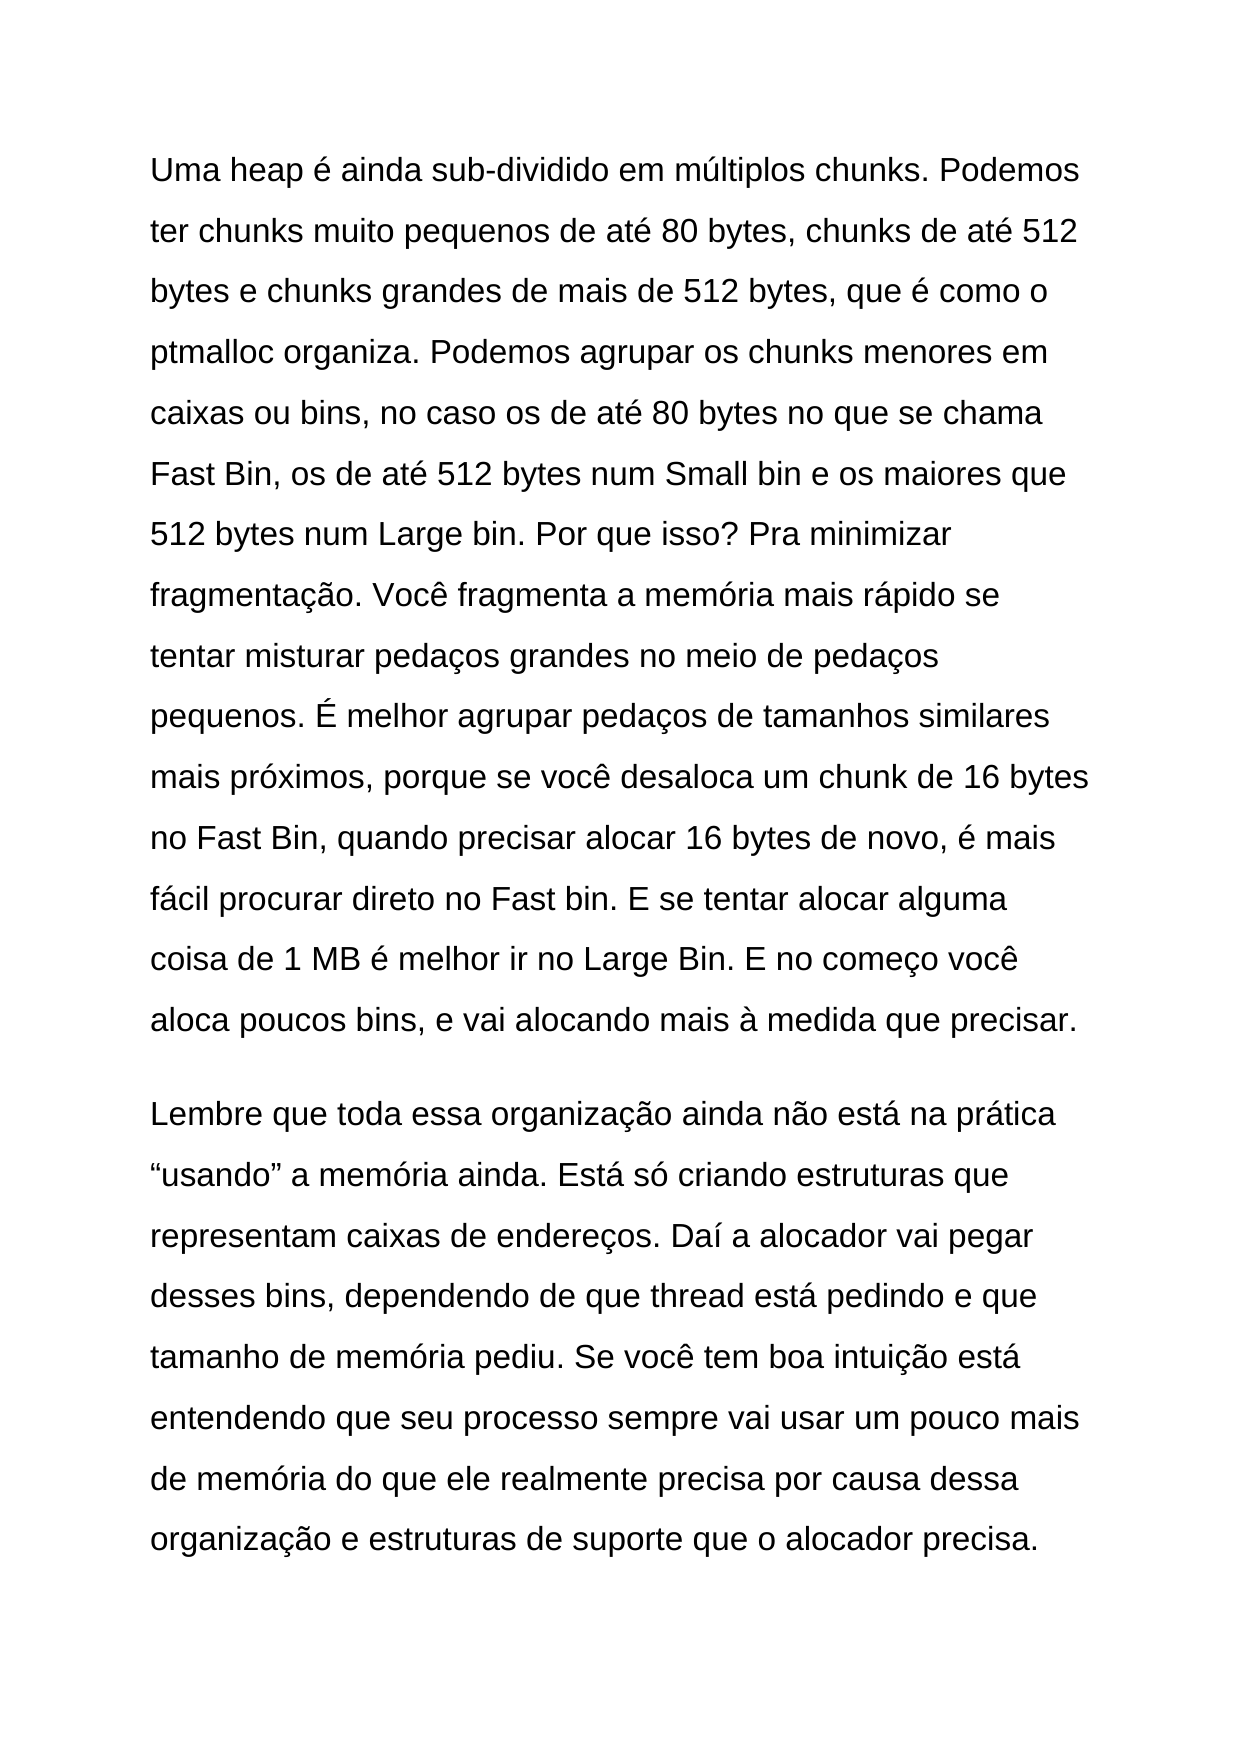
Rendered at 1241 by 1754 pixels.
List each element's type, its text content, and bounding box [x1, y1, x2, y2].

text Uma heap é ainda sub-dividido em múltiplos chunks. Podemos ter chunks muito pequenos de até 80 bytes, chunks de até 512 bytes e chunks grandes de mais de 512 bytes, que é como o ptmalloc organiza. Podemos agrupar os chunks menores em caixas ou bins, no caso os de até 80 bytes no que se chama Fast Bin, os de até 512 bytes num Small bin e os maiores que 512 bytes num Large bin. Por que isso? Pra minimizar fragmentação. Você fragmenta a memória mais rápido se tentar misturar pedaços grandes no meio de pedaços pequenos. É melhor agrupar pedaços de tamanhos similares mais próximos, porque se você desaloca um chunk de 16 bytes no Fast Bin, quando precisar alocar 16 bytes de novo, é mais fácil procurar direto no Fast bin. E se tentar alocar alguma coisa de 1 MB é melhor ir no Large Bin. E no começo você aloca poucos bins, e vai alocando mais à medida que precisar. [150, 150, 1090, 1039]
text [150, 1094, 1090, 1558]
